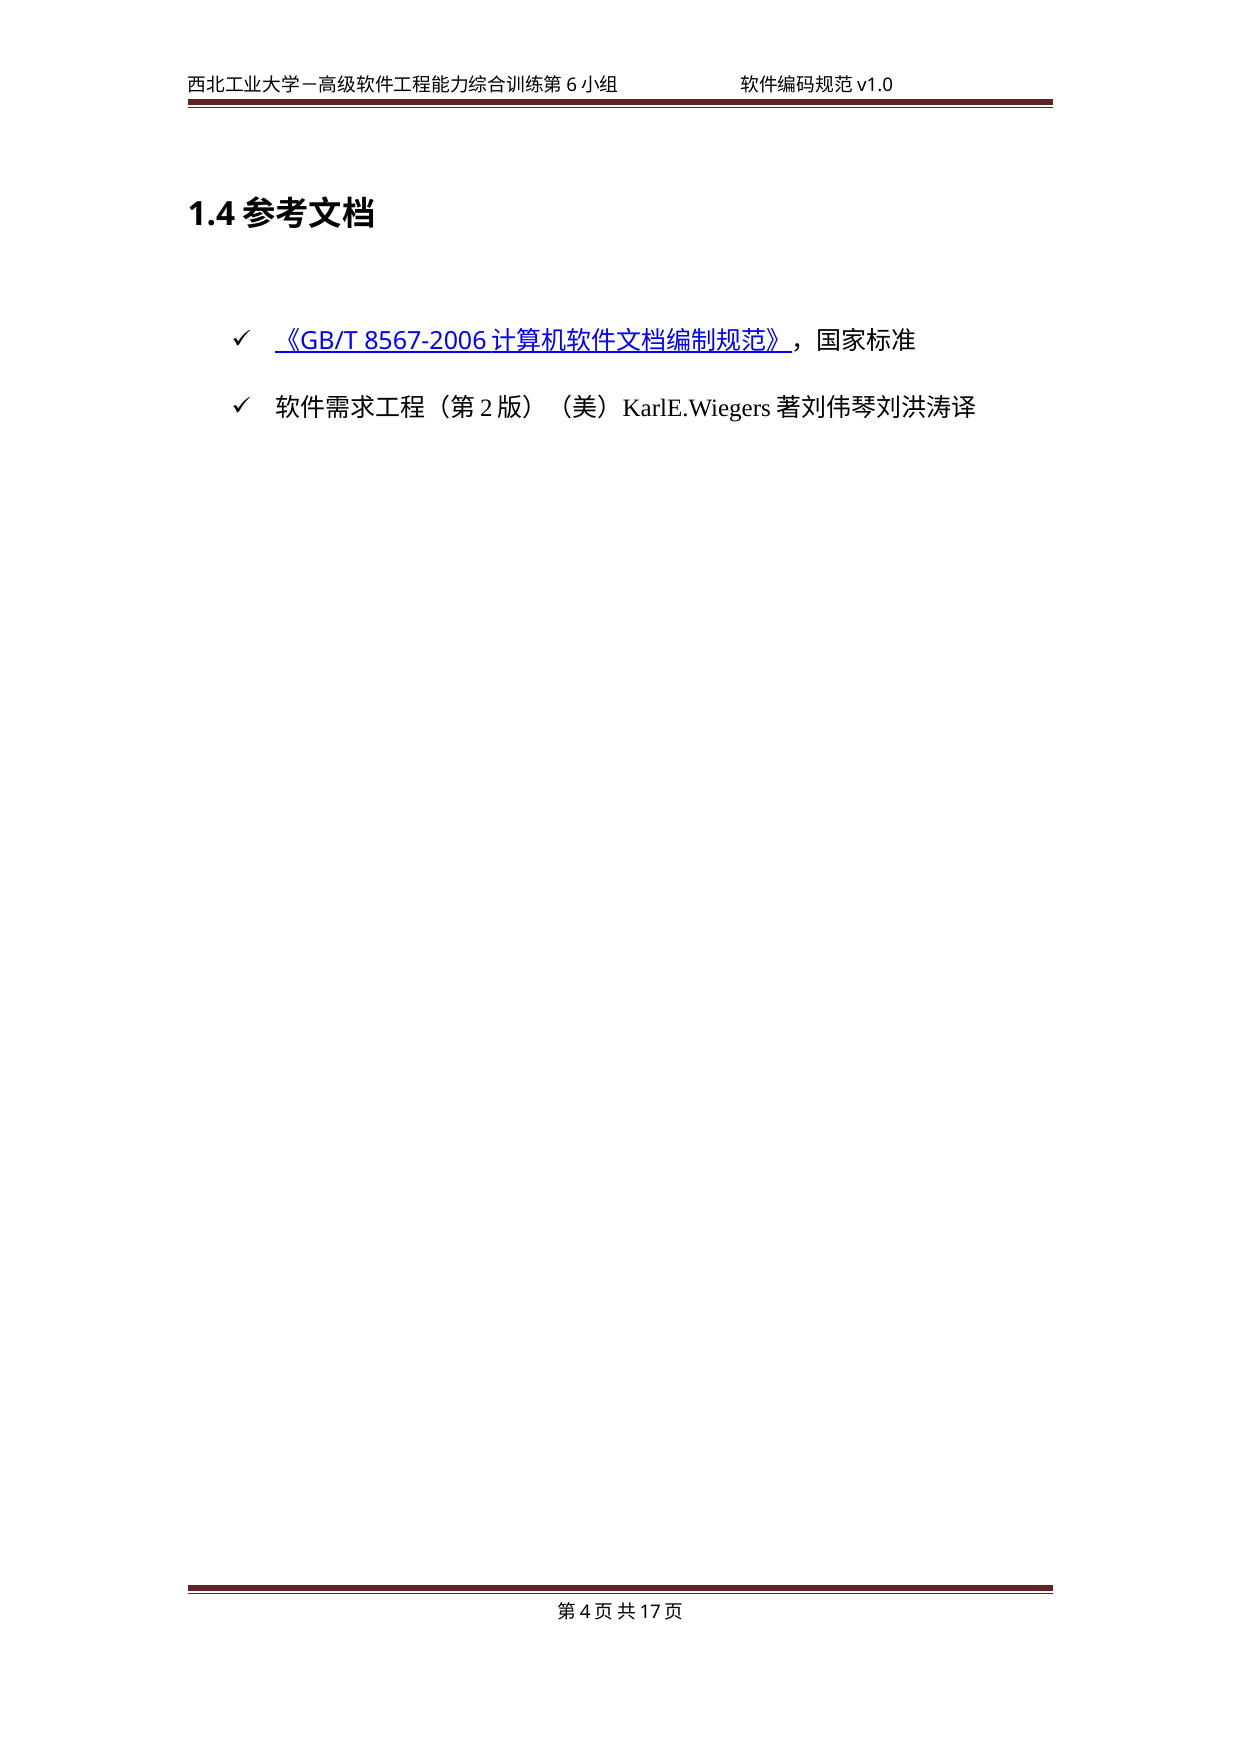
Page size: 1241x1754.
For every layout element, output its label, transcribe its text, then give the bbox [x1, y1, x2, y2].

subtitle 1.4参考文档 [187, 178, 1053, 243]
list 《GB/T 8567-2006计算机软件文档编制规范》，国家标准 [231, 306, 1053, 371]
list 软件需求工程（第2版）（美）KarlE.Wiegers著刘伟琴刘洪涛译 [231, 373, 1053, 438]
